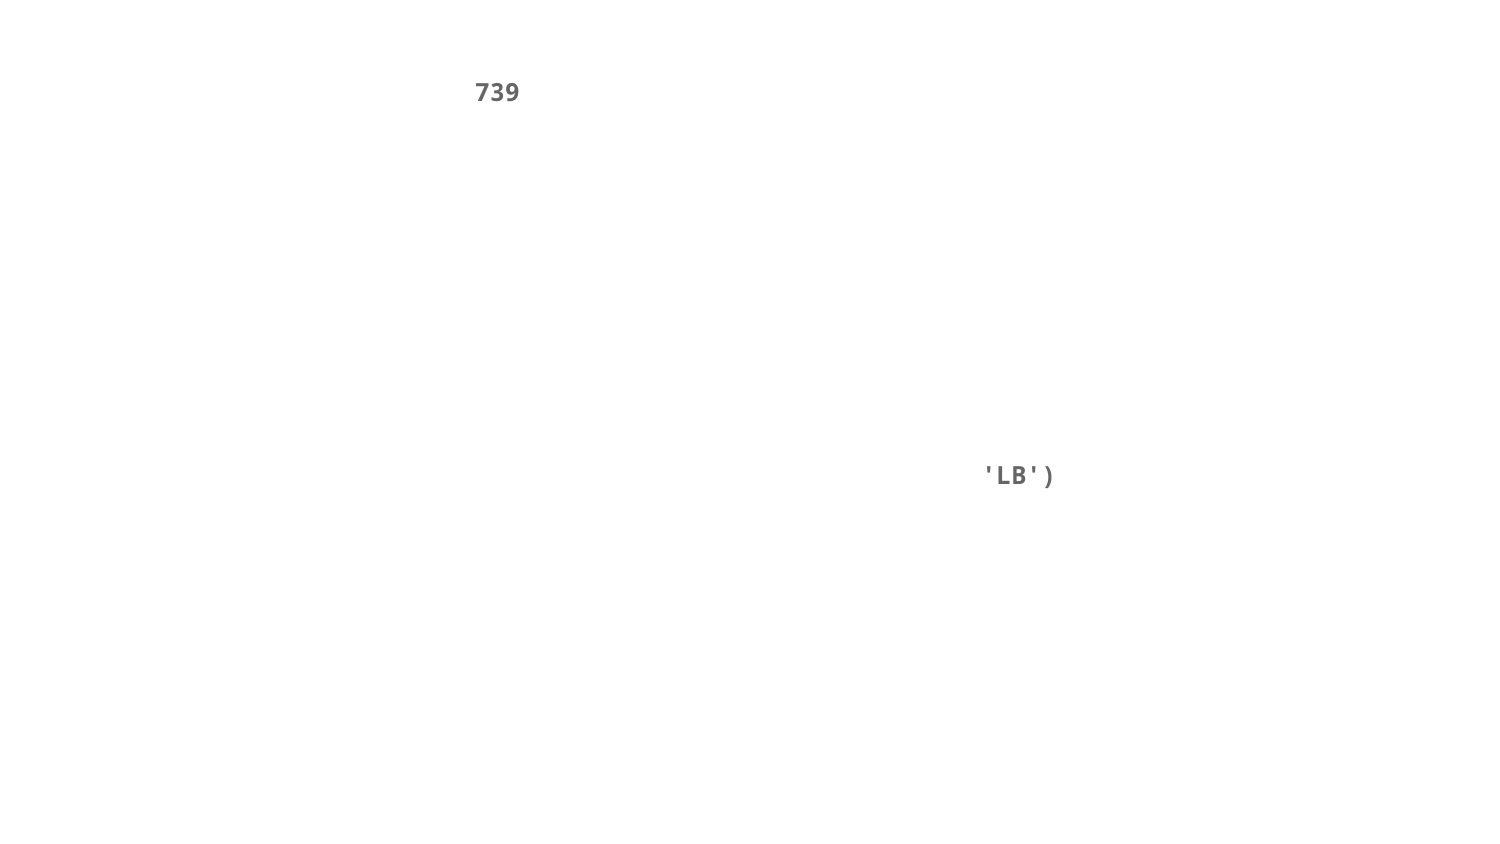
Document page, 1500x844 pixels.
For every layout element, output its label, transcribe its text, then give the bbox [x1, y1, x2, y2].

text LB 739 [125, 75, 968, 109]
text 'LB') [981, 458, 1475, 492]
